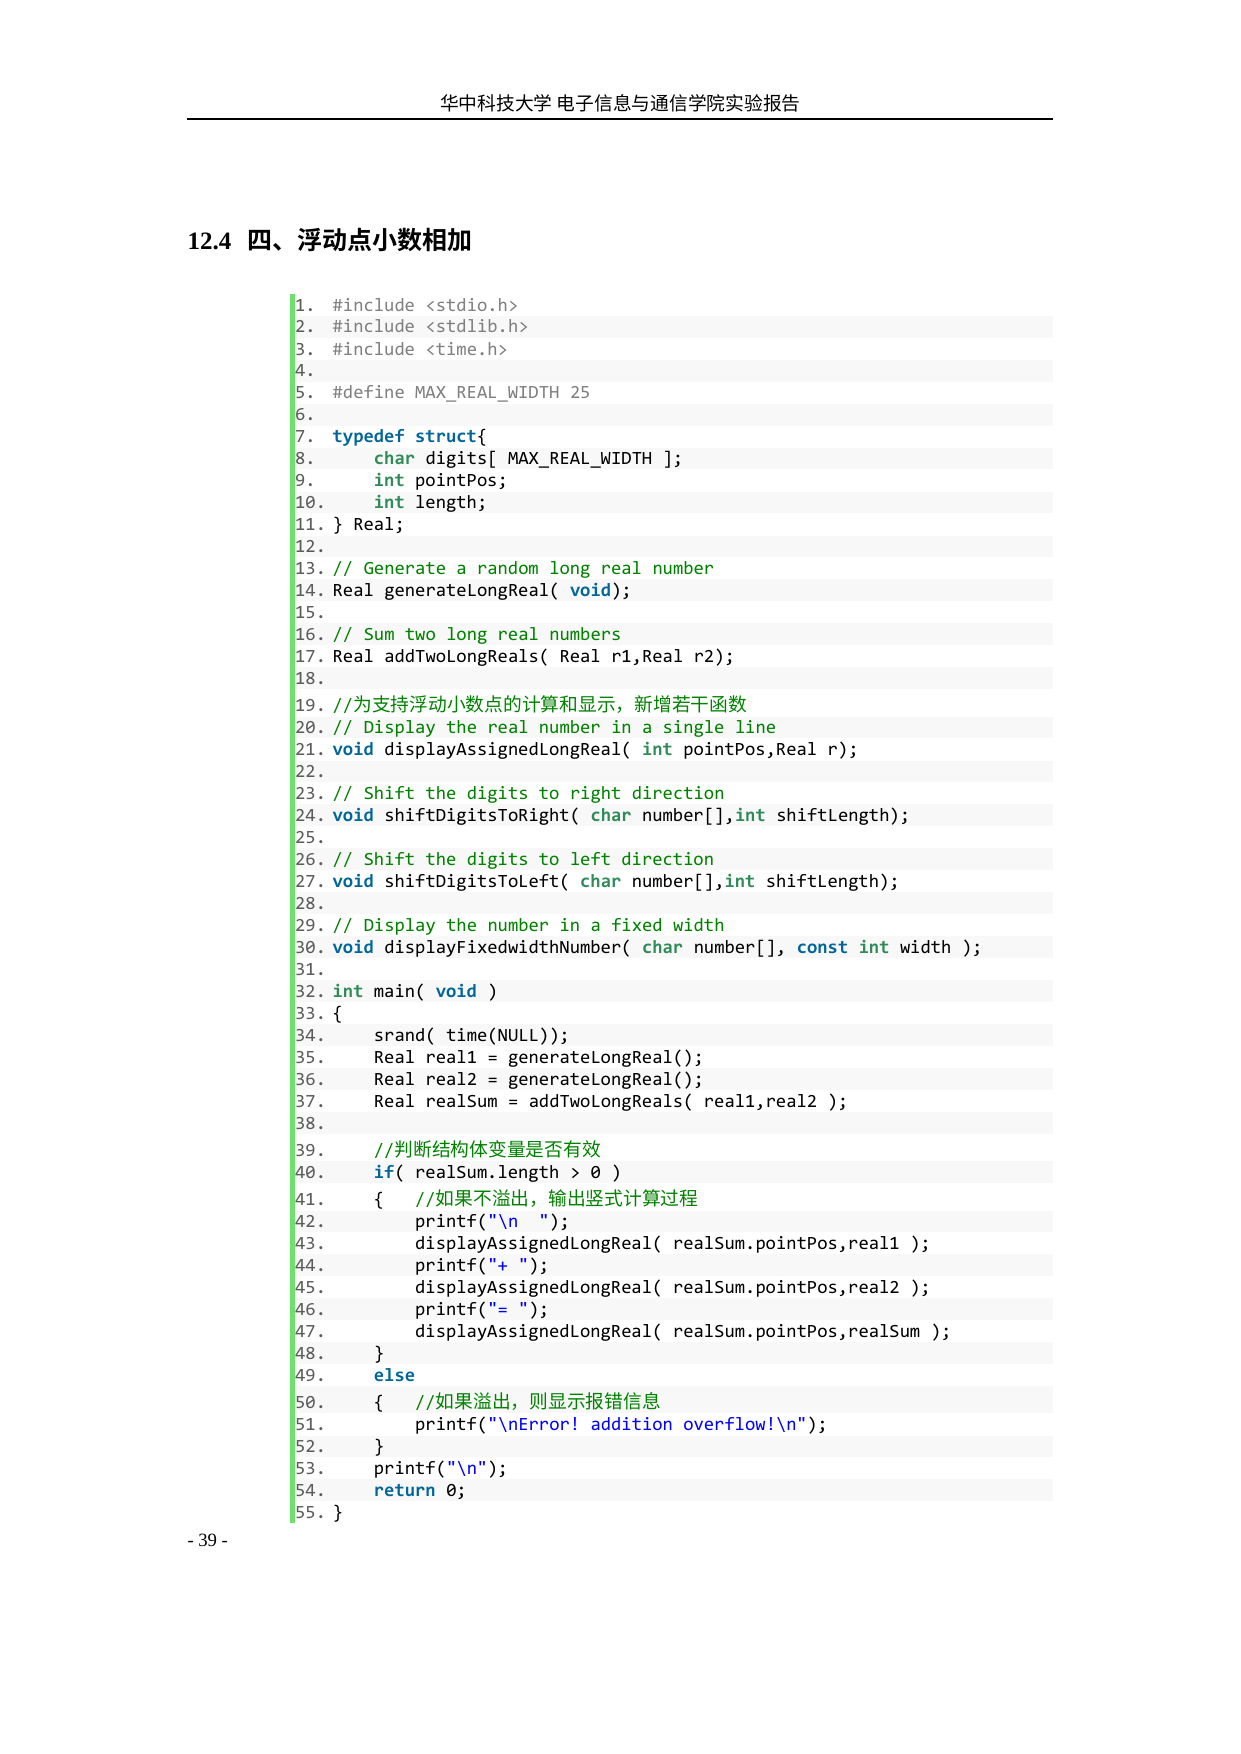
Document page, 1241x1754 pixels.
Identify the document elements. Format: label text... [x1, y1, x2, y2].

list printf("= "); [295, 1298, 1053, 1320]
list void shiftDigitsToLeft( char number[],int shiftLength); [295, 870, 1053, 892]
list } [295, 1342, 1053, 1364]
list else [295, 1364, 1053, 1386]
list // Display the real number in a single line [295, 717, 1053, 738]
list // Shift the digits to right direction [295, 782, 1053, 804]
list void shiftDigitsToRight( char number[],int shiftLength); [295, 804, 1053, 826]
list { //如果不溢出，输出竖式计算过程 [295, 1183, 1053, 1211]
list // Generate a random long real number [295, 557, 1053, 579]
list // Display the number in a fixed width [295, 914, 1053, 936]
list // Shift the digits to left direction [295, 848, 1053, 870]
list #include <stdlib.h> [295, 316, 1053, 338]
list printf("+ "); [295, 1254, 1053, 1276]
list Real real1 = generateLongReal(); [295, 1046, 1053, 1068]
list displayAssignedLongReal( realSum.pointPos,real1 ); [295, 1232, 1053, 1254]
list srand( time(NULL)); [295, 1024, 1053, 1046]
list { //如果溢出，则显示报错信息 [295, 1386, 1053, 1413]
list #include <stdio.h> [295, 294, 1053, 316]
list { [295, 1002, 1053, 1024]
list //判断结构体变量是否有效 [295, 1134, 1053, 1161]
list int pointPos; [295, 469, 1053, 492]
list //为支持浮动小数点的计算和显示，新增若干函数 [295, 689, 1053, 717]
list if( realSum.length > 0 ) [295, 1161, 1053, 1183]
list return 0; [295, 1479, 1053, 1501]
list typedef struct{ [295, 426, 1053, 448]
list displayAssignedLongReal( realSum.pointPos,real2 ); [295, 1276, 1053, 1298]
list void displayAssignedLongReal( int pointPos,Real r); [295, 738, 1053, 761]
list printf("\n "); [295, 1211, 1053, 1232]
list // Sum two long real numbers [295, 623, 1053, 645]
list printf("\n"); [295, 1457, 1053, 1479]
list Real addTwoLongReals( Real r1,Real r2); [295, 645, 1053, 667]
list printf("\nError! addition overflow!\n"); [295, 1413, 1053, 1436]
list int main( void ) [295, 980, 1053, 1002]
list int length; [295, 492, 1053, 513]
list } [295, 1501, 1053, 1523]
list Real generateLongReal( void); [295, 579, 1053, 601]
list } Real; [295, 513, 1053, 536]
list Real real2 = generateLongReal(); [295, 1068, 1053, 1090]
list Real realSum = addTwoLongReals( real1,real2 ); [295, 1090, 1053, 1112]
list #include <time.h> [295, 338, 1053, 360]
list char digits[ MAX_REAL_WIDTH ]; [295, 448, 1053, 469]
list displayAssignedLongReal( realSum.pointPos,realSum ); [295, 1320, 1053, 1342]
list } [295, 1436, 1053, 1457]
subtitle 四、浮动点小数相加 [187, 221, 1053, 257]
list void displayFixedwidthNumber( char number[], const int width ); [295, 936, 1053, 958]
list #define MAX_REAL_WIDTH 25 [295, 382, 1053, 404]
